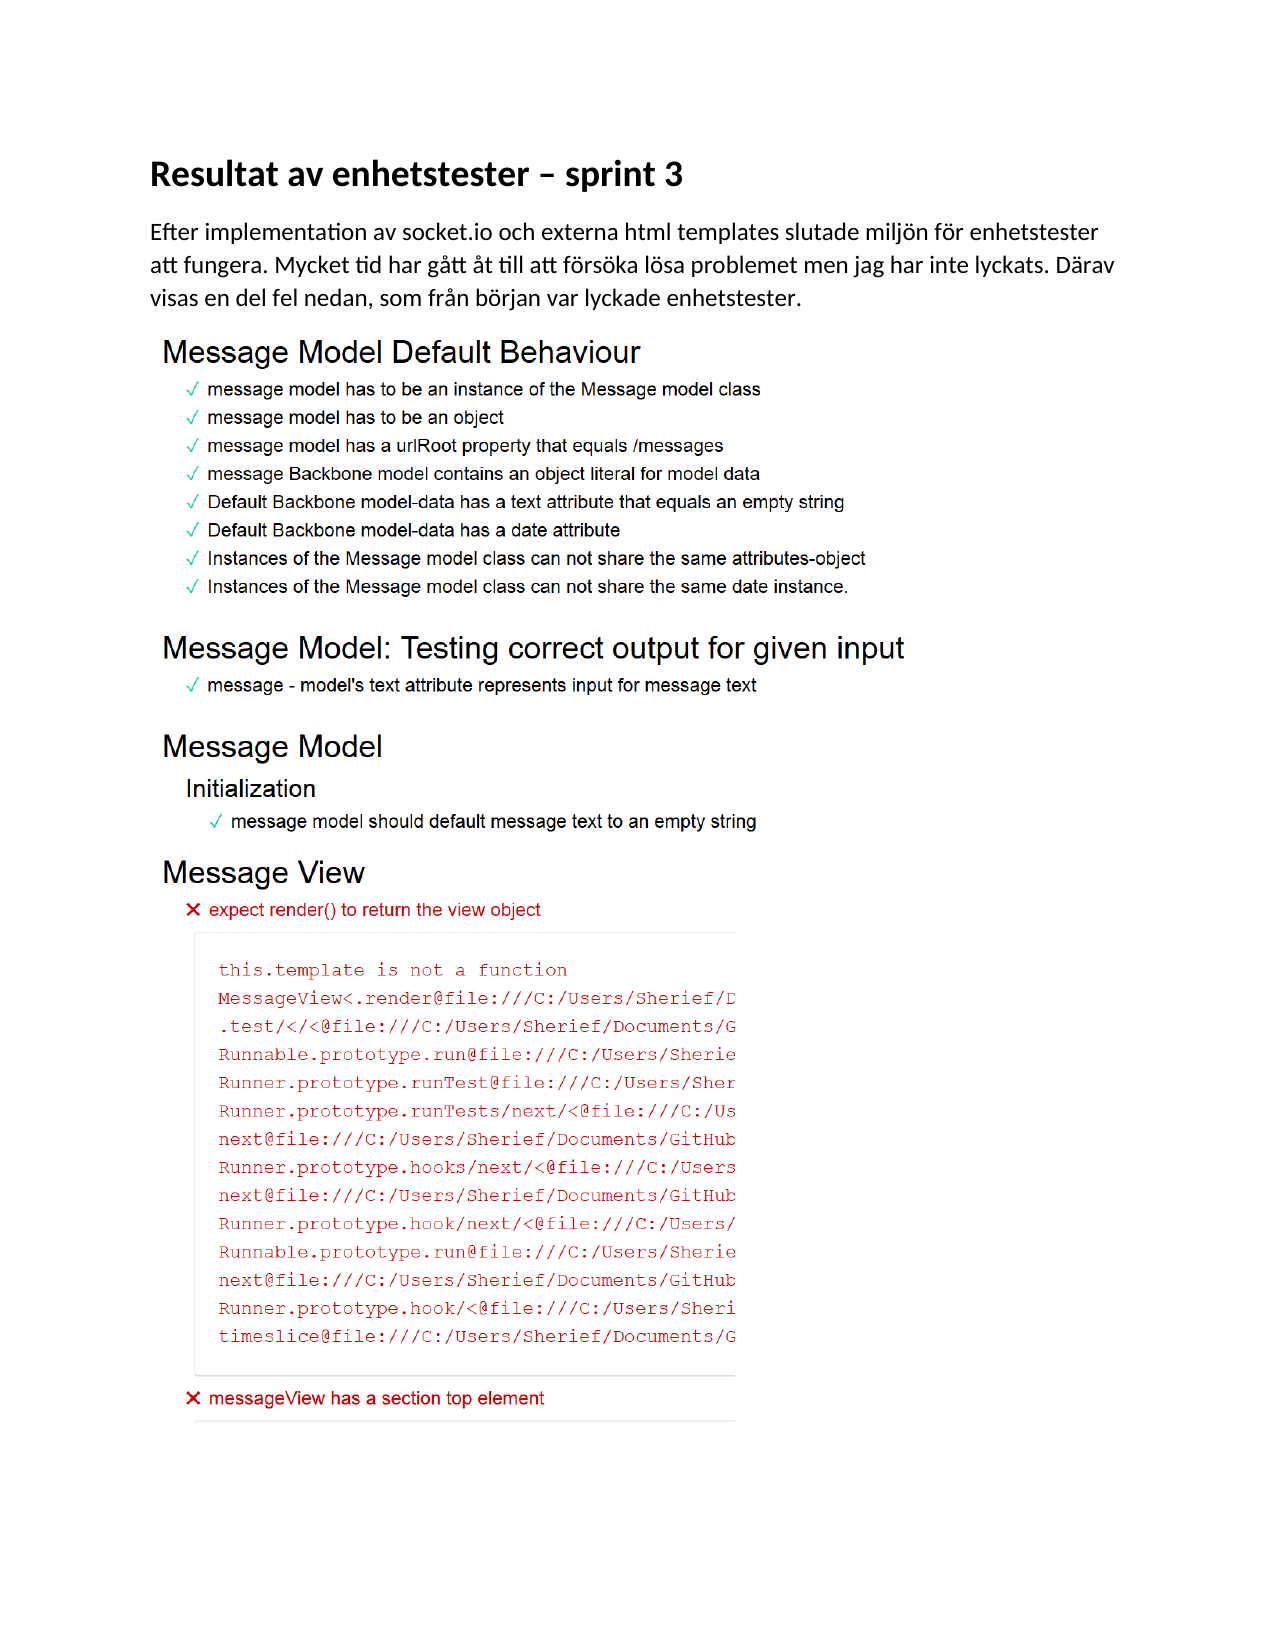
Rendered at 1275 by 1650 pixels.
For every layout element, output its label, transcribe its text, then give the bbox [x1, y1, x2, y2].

picture [150, 857, 736, 1423]
picture [150, 331, 964, 839]
text Resultat av enhetstester – sprint 3 [150, 150, 1125, 196]
text Efter implementation av socket.io och externa html templates slutade miljön för enhetstester att fungera. Mycket tid har gått åt till att försöka lösa problemet men jag har inte lyckats. Därav visas en del fel nedan, som från början var lyckade enhetstester. [150, 216, 1125, 312]
